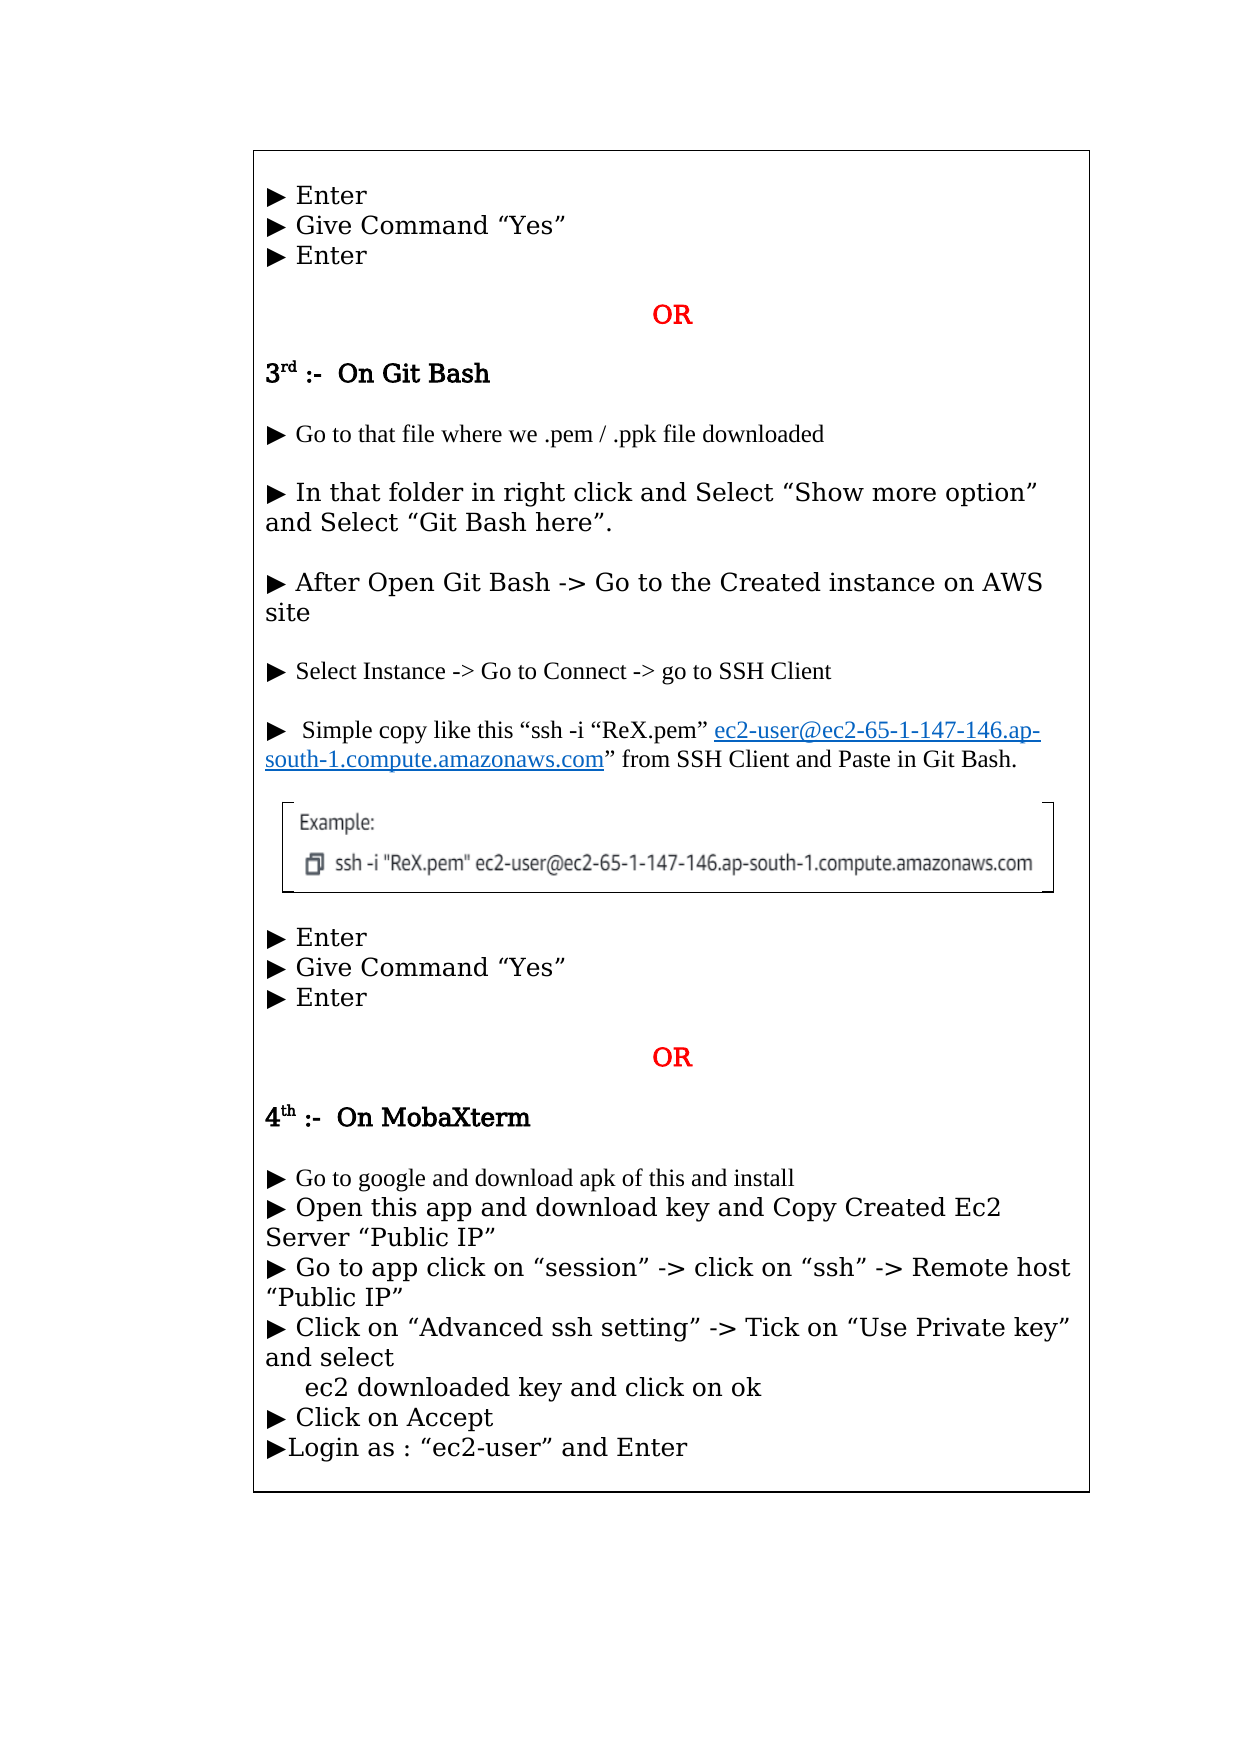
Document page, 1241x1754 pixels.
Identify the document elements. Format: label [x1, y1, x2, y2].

picture [294, 802, 1042, 892]
table_header [254, 151, 1089, 1491]
